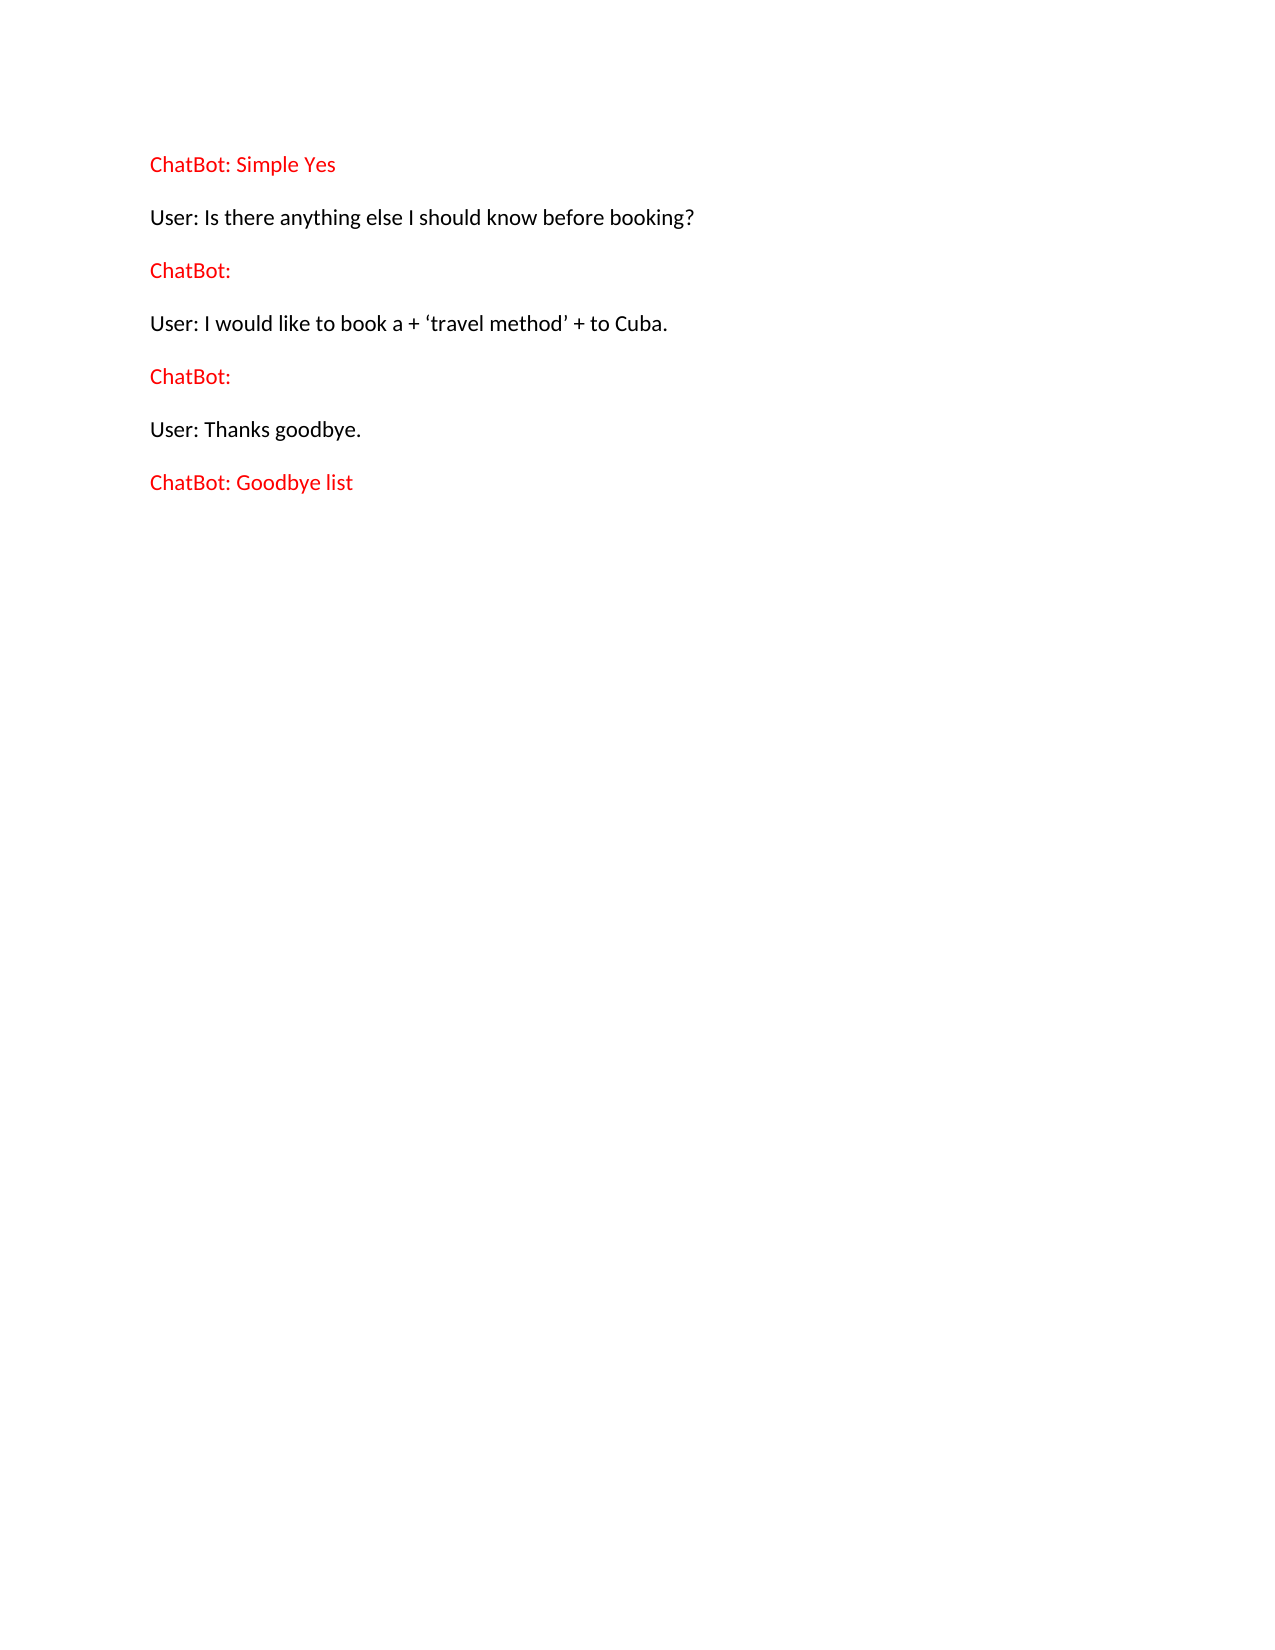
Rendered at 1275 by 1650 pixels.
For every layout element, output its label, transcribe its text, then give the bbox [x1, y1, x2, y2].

text ChatBot: [150, 362, 1125, 390]
text User: Is there anything else I should know before booking? [150, 203, 1125, 231]
text User: Thanks goodbye. [150, 415, 1125, 443]
text ChatBot: Simple Yes [150, 150, 1125, 178]
text User: I would like to book a + ‘travel method’ + to Cuba. [150, 309, 1125, 337]
text ChatBot: [150, 256, 1125, 284]
text ChatBot: Goodbye list [150, 468, 1125, 496]
